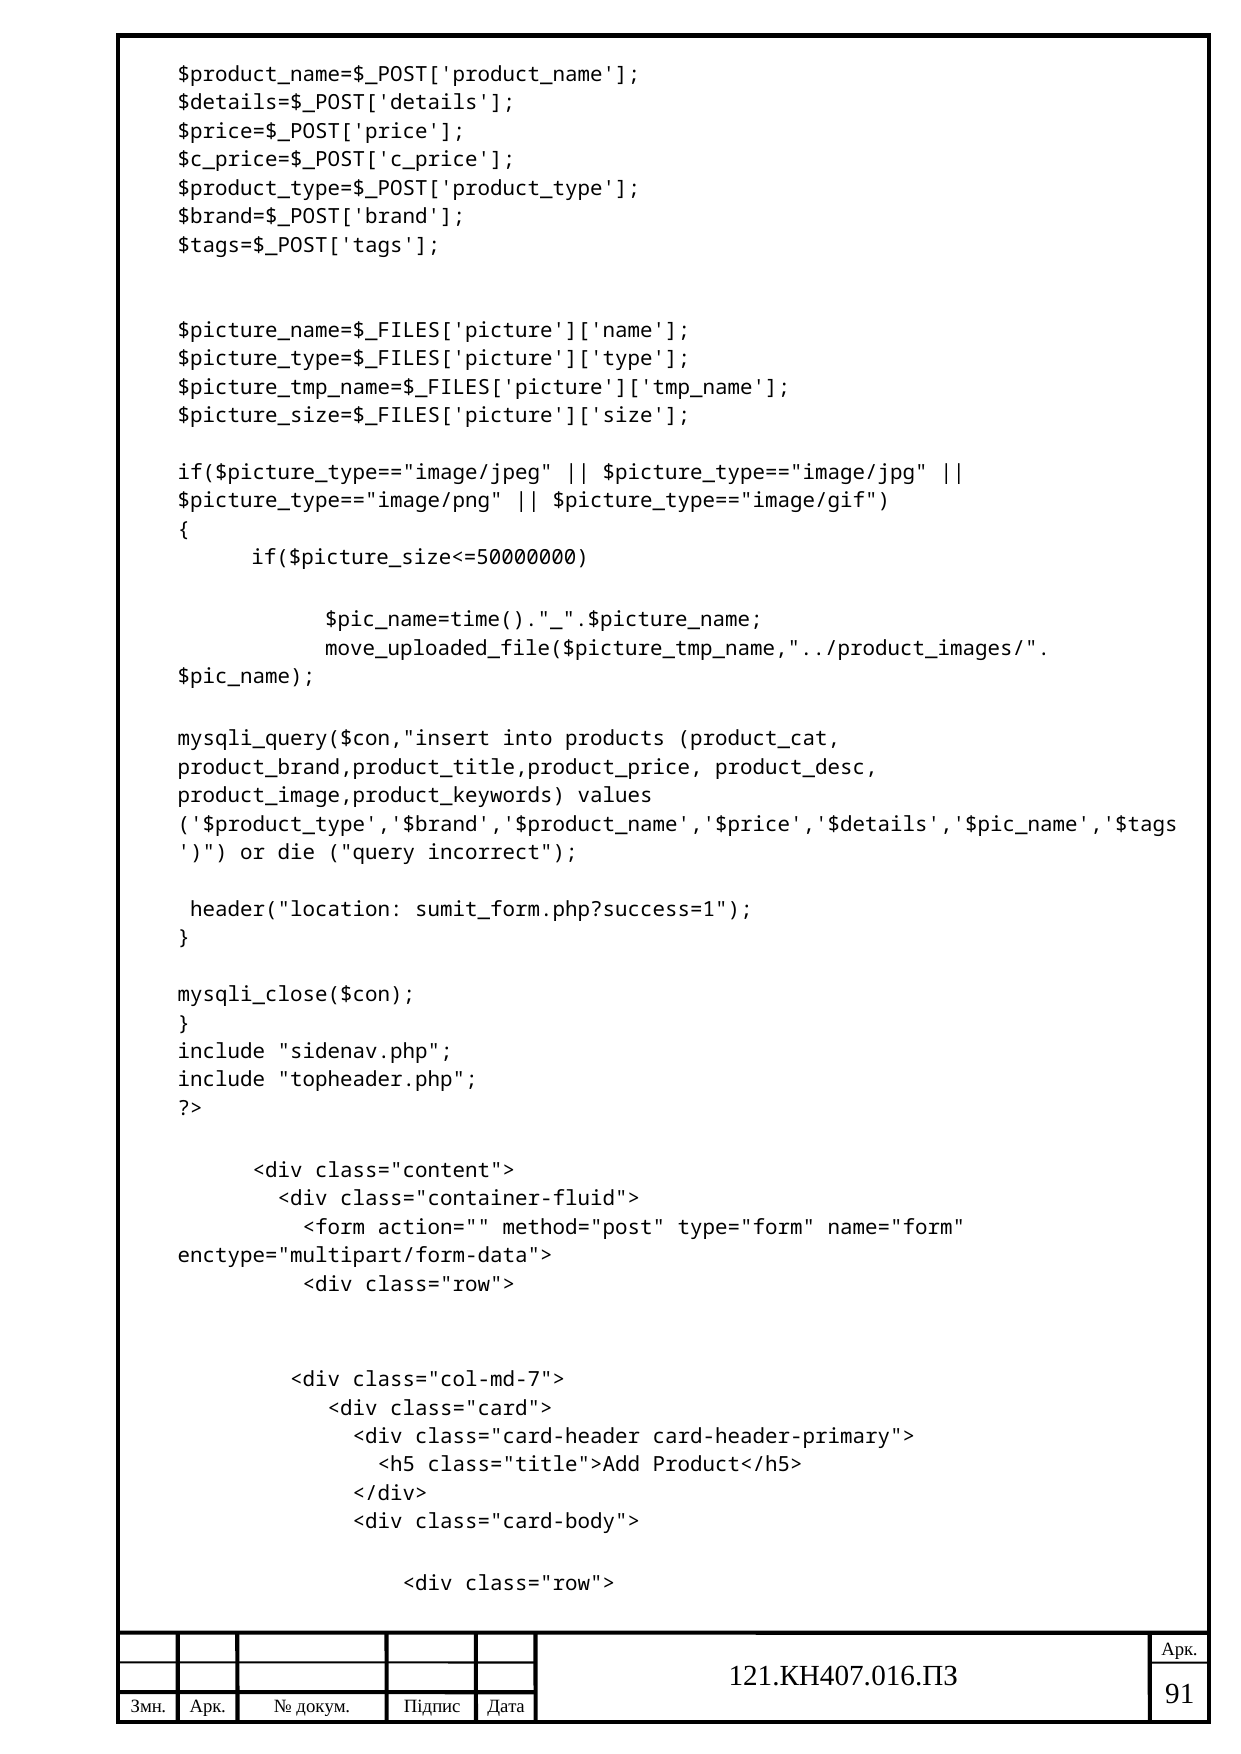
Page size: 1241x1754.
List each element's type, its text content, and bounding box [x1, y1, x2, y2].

text $tags=$_POST['tags']; [177, 230, 1181, 258]
text } [177, 1008, 1181, 1036]
text mysqli_query($con,"insert into products (product_cat, product_brand,product_title,product_price, product_desc, product_image,product_keywords) values ('$product_type','$brand','$product_name','$price','$details','$pic_name','$tags')") or die ("query incorrect"); [177, 723, 1181, 866]
text <div class="card-header card-header-primary"> [177, 1421, 1181, 1449]
text mysqli_close($con); [177, 979, 1181, 1008]
text header("location: sumit_form.php?success=1"); [177, 894, 1181, 922]
text $c_price=$_POST['c_price']; [177, 144, 1181, 173]
text $picture_type=$_FILES['picture']['type']; [177, 343, 1181, 372]
text if($picture_type=="image/jpeg" || $picture_type=="image/jpg" || $picture_type=="image/png" || $picture_type=="image/gif") [177, 457, 1181, 514]
text include "sidenav.php"; [177, 1036, 1181, 1064]
text if($picture_size<=50000000) [177, 542, 1181, 571]
text <form action="" method="post" type="form" name="form" enctype="multipart/form-data"> [177, 1212, 1181, 1269]
text } [177, 922, 1181, 951]
text $price=$_POST['price']; [177, 116, 1181, 144]
text $product_name=$_POST['product_name']; [177, 59, 1181, 87]
text include "topheader.php"; [177, 1064, 1181, 1093]
text <div class="row"> [177, 1568, 1181, 1597]
text <div class="card"> [177, 1393, 1181, 1421]
text <div class="col-md-7"> [177, 1364, 1181, 1393]
text </div> [177, 1478, 1181, 1506]
text <div class="card-body"> [177, 1506, 1181, 1535]
text $picture_tmp_name=$_FILES['picture']['tmp_name']; [177, 372, 1181, 400]
text <div class="content"> [177, 1155, 1181, 1183]
text $product_type=$_POST['product_type']; [177, 173, 1181, 201]
text move_uploaded_file($picture_tmp_name,"../product_images/".$pic_name); [177, 633, 1181, 690]
text { [177, 514, 1181, 542]
text $details=$_POST['details']; [177, 87, 1181, 116]
text <h5 class="title">Add Product</h5> [177, 1449, 1181, 1478]
text <div class="container-fluid"> [177, 1183, 1181, 1212]
text $picture_size=$_FILES['picture']['size']; [177, 400, 1181, 429]
text $brand=$_POST['brand']; [177, 201, 1181, 230]
text $picture_name=$_FILES['picture']['name']; [177, 315, 1181, 343]
text $pic_name=time()."_".$picture_name; [177, 604, 1181, 633]
text ?> [177, 1093, 1181, 1121]
text <div class="row"> [177, 1269, 1181, 1297]
